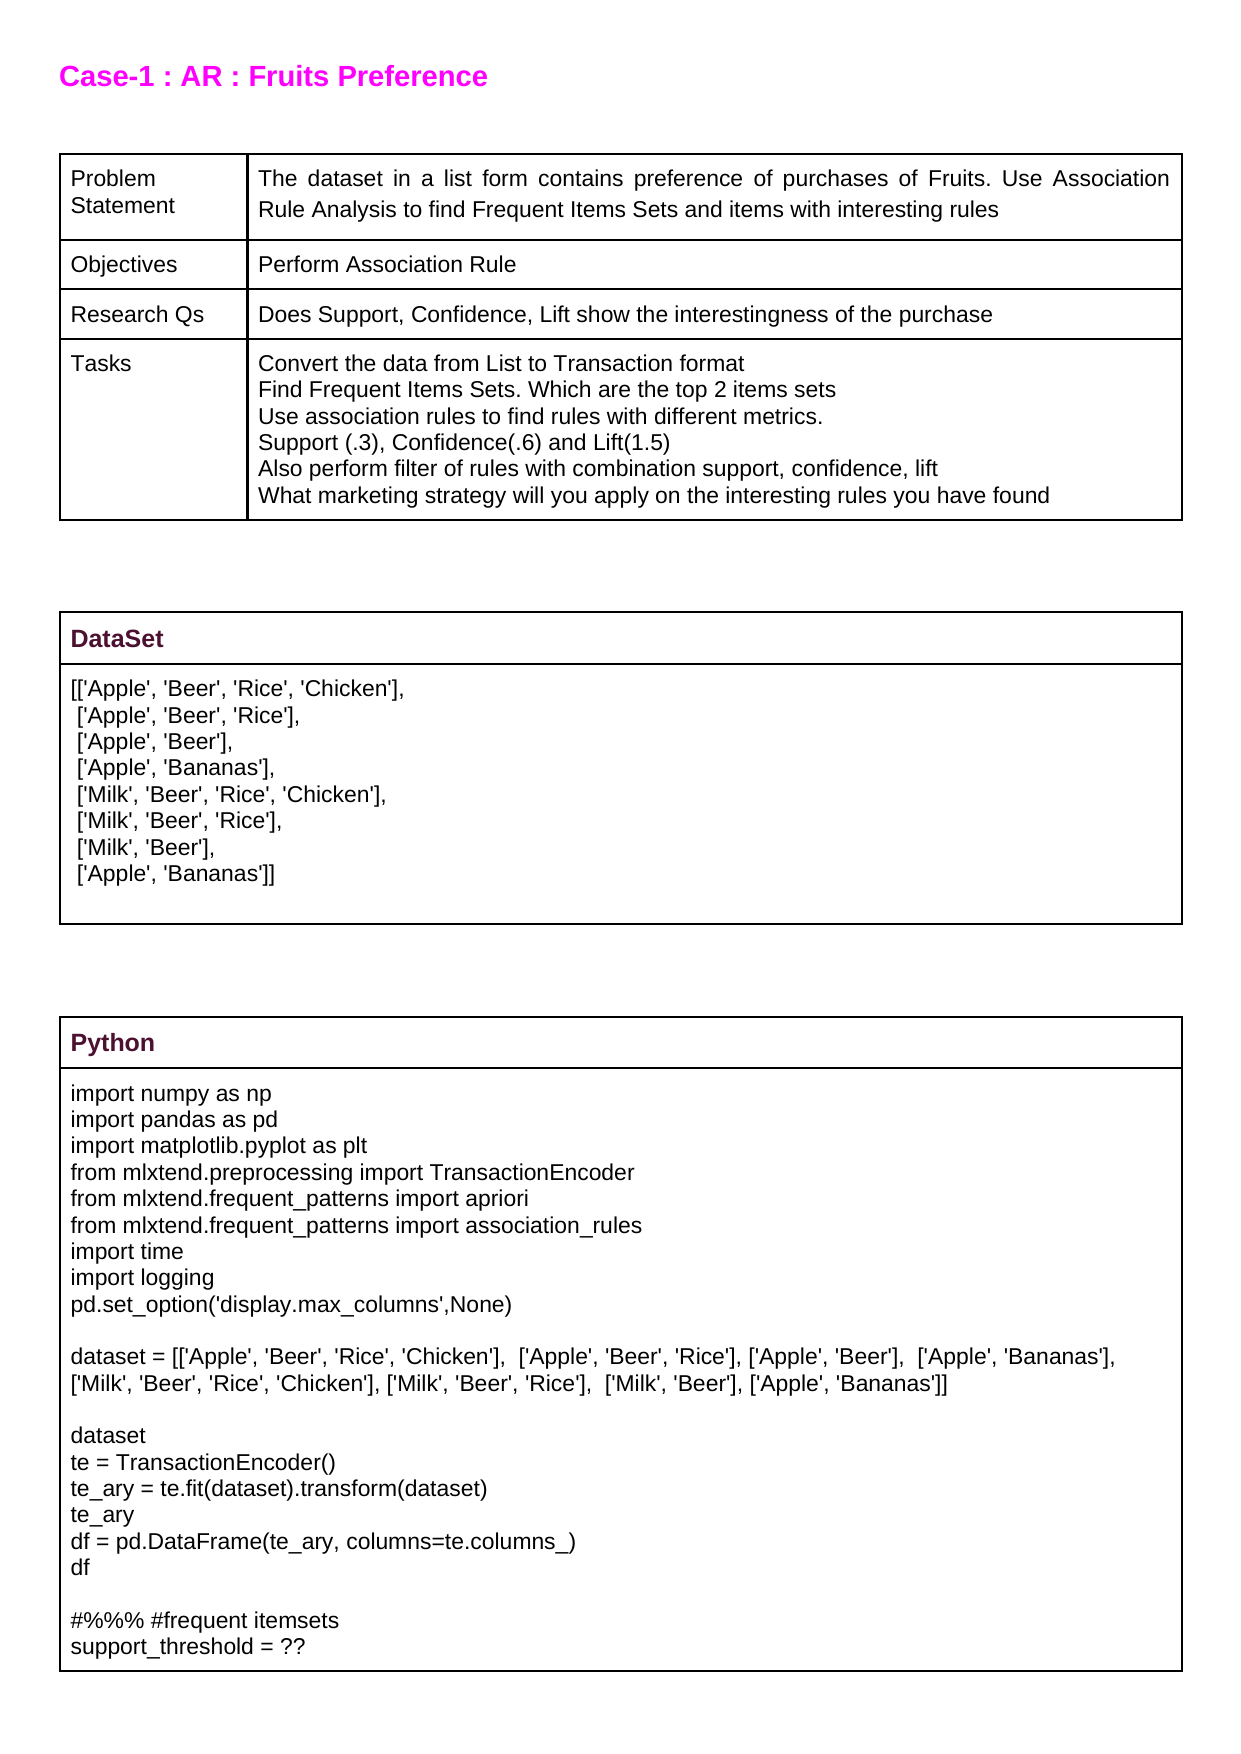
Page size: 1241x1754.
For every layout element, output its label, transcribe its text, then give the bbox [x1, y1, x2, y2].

table_header The dataset in a list form contains preference of purchases of Fruits. Use Association Rule Analysis to find Frequent Items Sets and items with interesting rules [249, 155, 1181, 239]
table_cell Tasks [61, 340, 246, 518]
table_header Python [61, 1018, 1181, 1067]
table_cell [61, 1069, 1181, 1670]
table_cell Perform Association Rule [249, 241, 1181, 288]
table_cell Research Qs [61, 290, 246, 337]
table_cell Convert the data from List to Transaction format Find Frequent Items Sets. Which are the top 2 items sets Use association rules to find rules with different metrics. Support (.3), Confidence(.6) and Lift(1.5) Also perform filter of rules with combination support, confidence, lift What marketing strategy will you apply on the interesting rules you have found [249, 340, 1181, 518]
table_cell Objectives [61, 241, 246, 288]
table_header DataSet [61, 613, 1181, 663]
table_cell [['Apple', 'Beer', 'Rice', 'Chicken'], ['Apple', 'Beer', 'Rice'], ['Apple', 'Beer'], ['Apple', 'Bananas'], ['Milk', 'Beer', 'Rice', 'Chicken'], ['Milk', 'Beer', 'Rice'], ['Milk', 'Beer'], ['Apple', 'Bananas']] [61, 665, 1181, 923]
table_cell Does Support, Confidence, Lift show the interestingness of the purchase [249, 290, 1181, 337]
subtitle Case-1 : AR : Fruits Preference [59, 59, 1181, 92]
table_header Problem Statement [61, 155, 246, 239]
